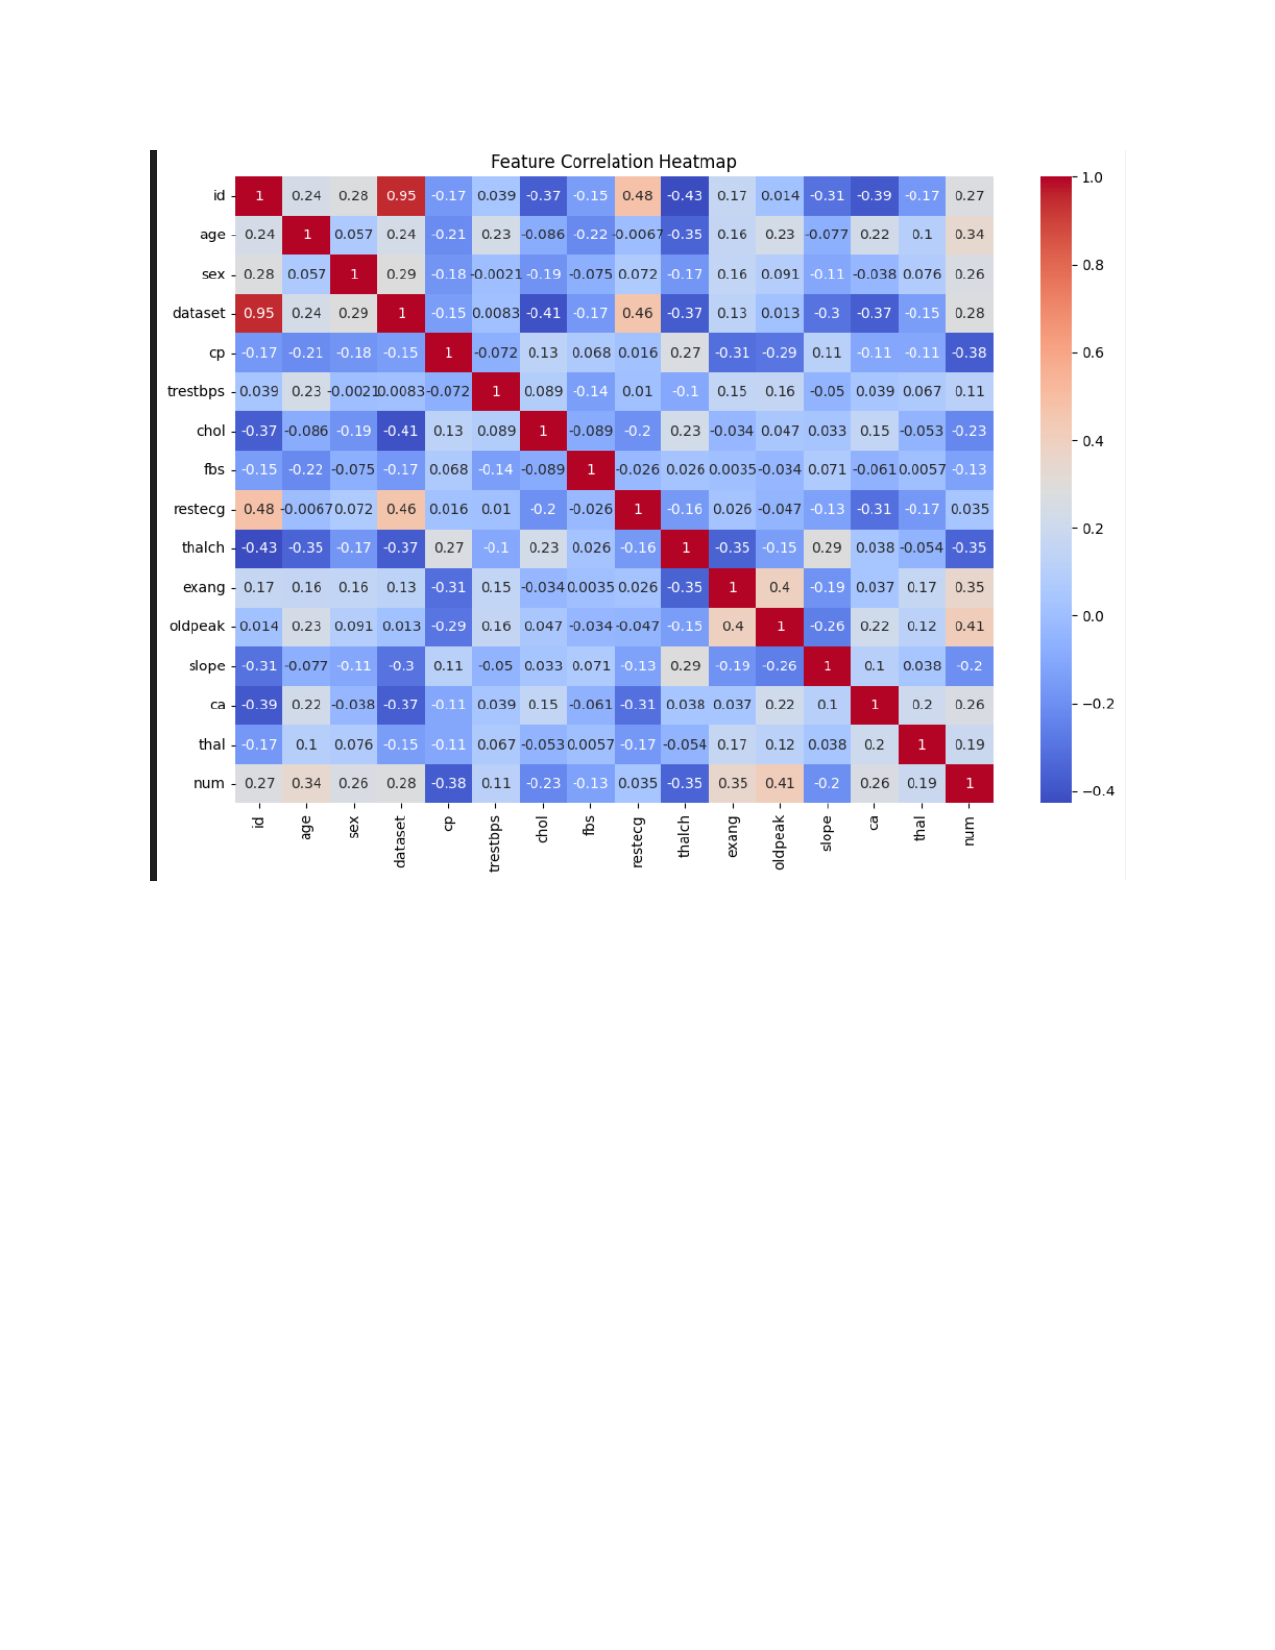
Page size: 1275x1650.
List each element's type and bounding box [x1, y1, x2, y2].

picture [150, 150, 1125, 881]
